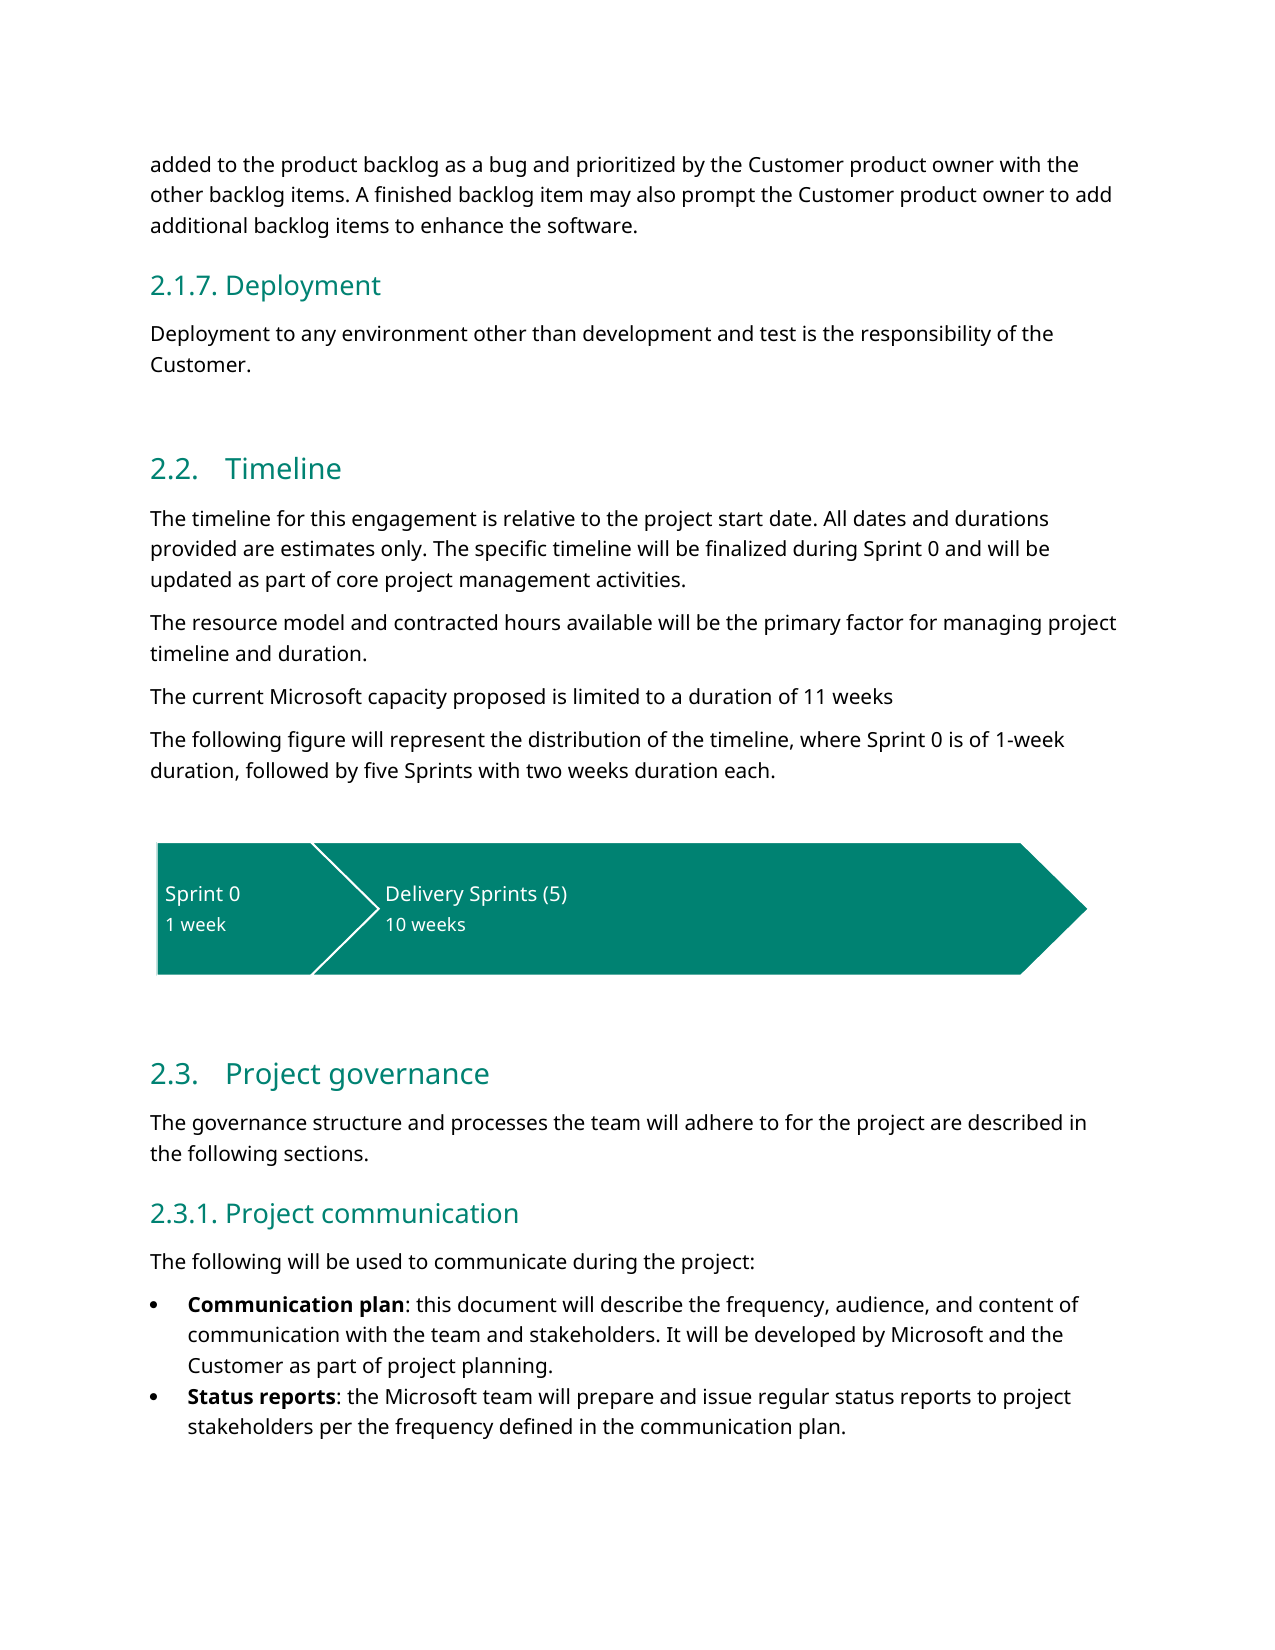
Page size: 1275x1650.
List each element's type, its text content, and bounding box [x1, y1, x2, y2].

list Status reports: the Microsoft team will prepare and issue regular status reports to project stakeholders per the frequency defined in the communication plan. [150, 1382, 1125, 1441]
text Deployment to any environment other than development and test is the responsibility of the Customer. [150, 319, 1125, 378]
subtitle Project governance [150, 1053, 1125, 1093]
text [150, 150, 1125, 240]
text The following figure will represent the distribution of the timeline, where Sprint 0 is of 1-week duration, followed by five Sprints with two weeks duration each. [150, 725, 1125, 784]
text The resource model and contracted hours available will be the primary factor for managing project timeline and duration. [150, 608, 1125, 667]
subtitle Timeline [150, 448, 1125, 488]
subtitle Project communication [150, 1194, 1125, 1231]
text The timeline for this engagement is relative to the project start date. All dates and durations provided are estimates only. The specific timeline will be finalized during Sprint 0 and will be updated as part of core project management activities. [150, 504, 1125, 593]
list Communication plan: this document will describe the frequency, audience, and content of communication with the team and stakeholders. It will be developed by Microsoft and the Customer as part of project planning. [150, 1290, 1125, 1380]
text The following will be used to communicate during the project: [150, 1247, 1125, 1275]
text The current Microsoft capacity proposed is limited to a duration of 11 weeks [150, 682, 1125, 710]
text The governance structure and processes the team will adhere to for the project are described in the following sections. [150, 1108, 1125, 1167]
subtitle Deployment [150, 267, 1125, 304]
